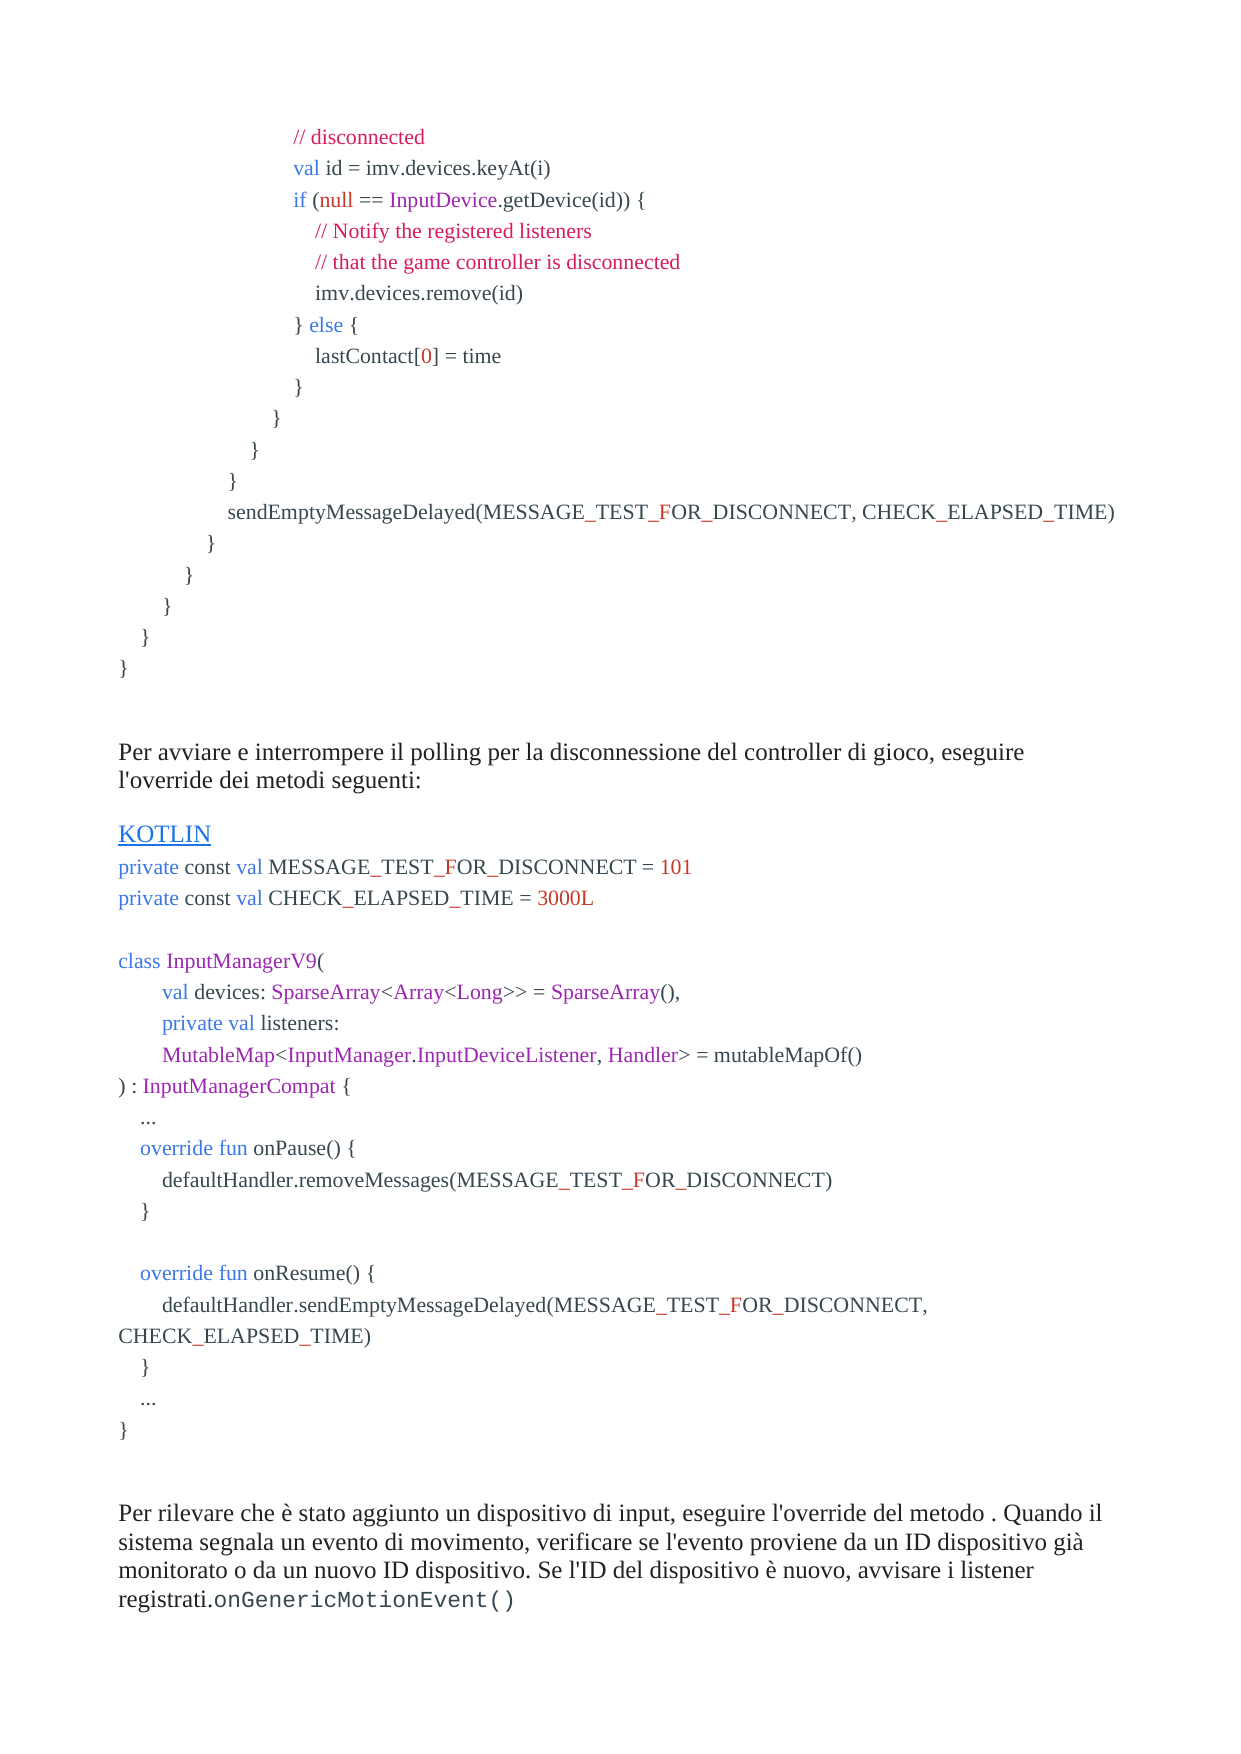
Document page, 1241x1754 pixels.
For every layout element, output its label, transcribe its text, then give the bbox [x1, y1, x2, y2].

text KOTLIN [118, 819, 1122, 848]
text Per avviare e interrompere il polling per la disconnessione del controller di gioco, eseguire l'override dei metodi seguenti: [118, 737, 1122, 794]
